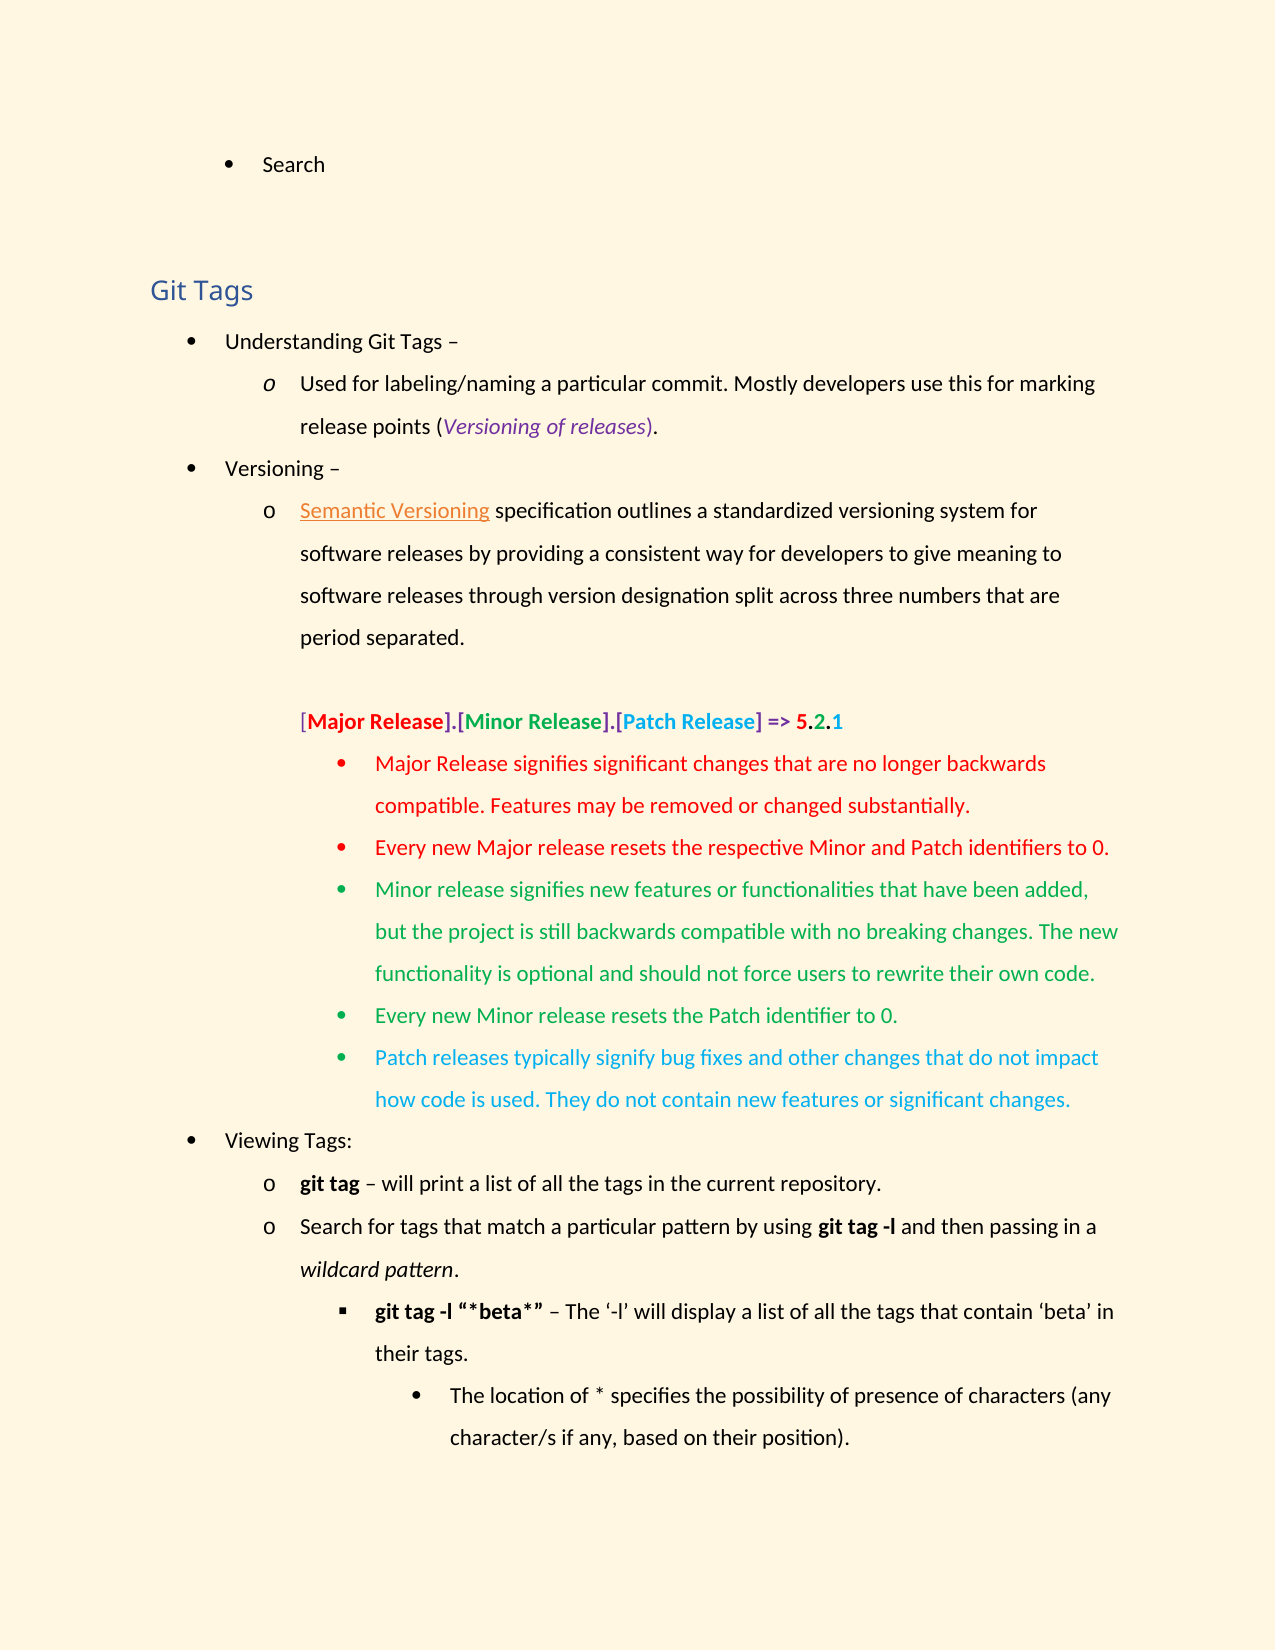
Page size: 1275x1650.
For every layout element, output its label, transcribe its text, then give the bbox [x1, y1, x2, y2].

list Understanding Git Tags – [187, 327, 1125, 355]
list Versioning – [187, 454, 1125, 482]
list Every new Major release resets the respective Minor and Patch identifiers to 0. [337, 833, 1125, 861]
list Patch releases typically signify bug fixes and other changes that do not impact how code is used. They do not contain new features or significant changes. [337, 1043, 1125, 1113]
list Viewing Tags: [187, 1127, 1125, 1155]
list git tag – will print a list of all the tags in the current repository. [262, 1169, 1125, 1198]
list The location of * specifies the possibility of presence of characters (any character/s if any, based on their position). [412, 1381, 1125, 1451]
list Search [225, 150, 1125, 178]
list Major Release signifies significant changes that are no longer backwards compatible. Features may be removed or changed substantially. [337, 749, 1125, 819]
subtitle Git Tags [150, 271, 1125, 308]
list Semantic Versioning specification outlines a standardized versioning system for software releases by providing a consistent way for developers to give meaning to software releases through version designation split across three numbers that are period separated. [262, 496, 1125, 651]
list Search for tags that match a particular pattern by using git tag -l and then passing in a wildcard pattern. [262, 1212, 1125, 1283]
list [Major Release].[Minor Release].[Patch Release] => 5.2.1 [300, 707, 1125, 735]
list Minor release signifies new features or functionalities that have been added, but the project is still backwards compatible with no breaking changes. The new functionality is optional and should not force users to rewrite their own code. [337, 875, 1125, 987]
list Every new Minor release resets the Patch identifier to 0. [337, 1001, 1125, 1029]
list git tag -l “*beta*” – The ‘-l’ will display a list of all the tags that contain ‘beta’ in their tags. [337, 1297, 1125, 1367]
list Used for labeling/naming a particular commit. Mostly developers use this for marking release points (Versioning of releases). [262, 369, 1125, 440]
